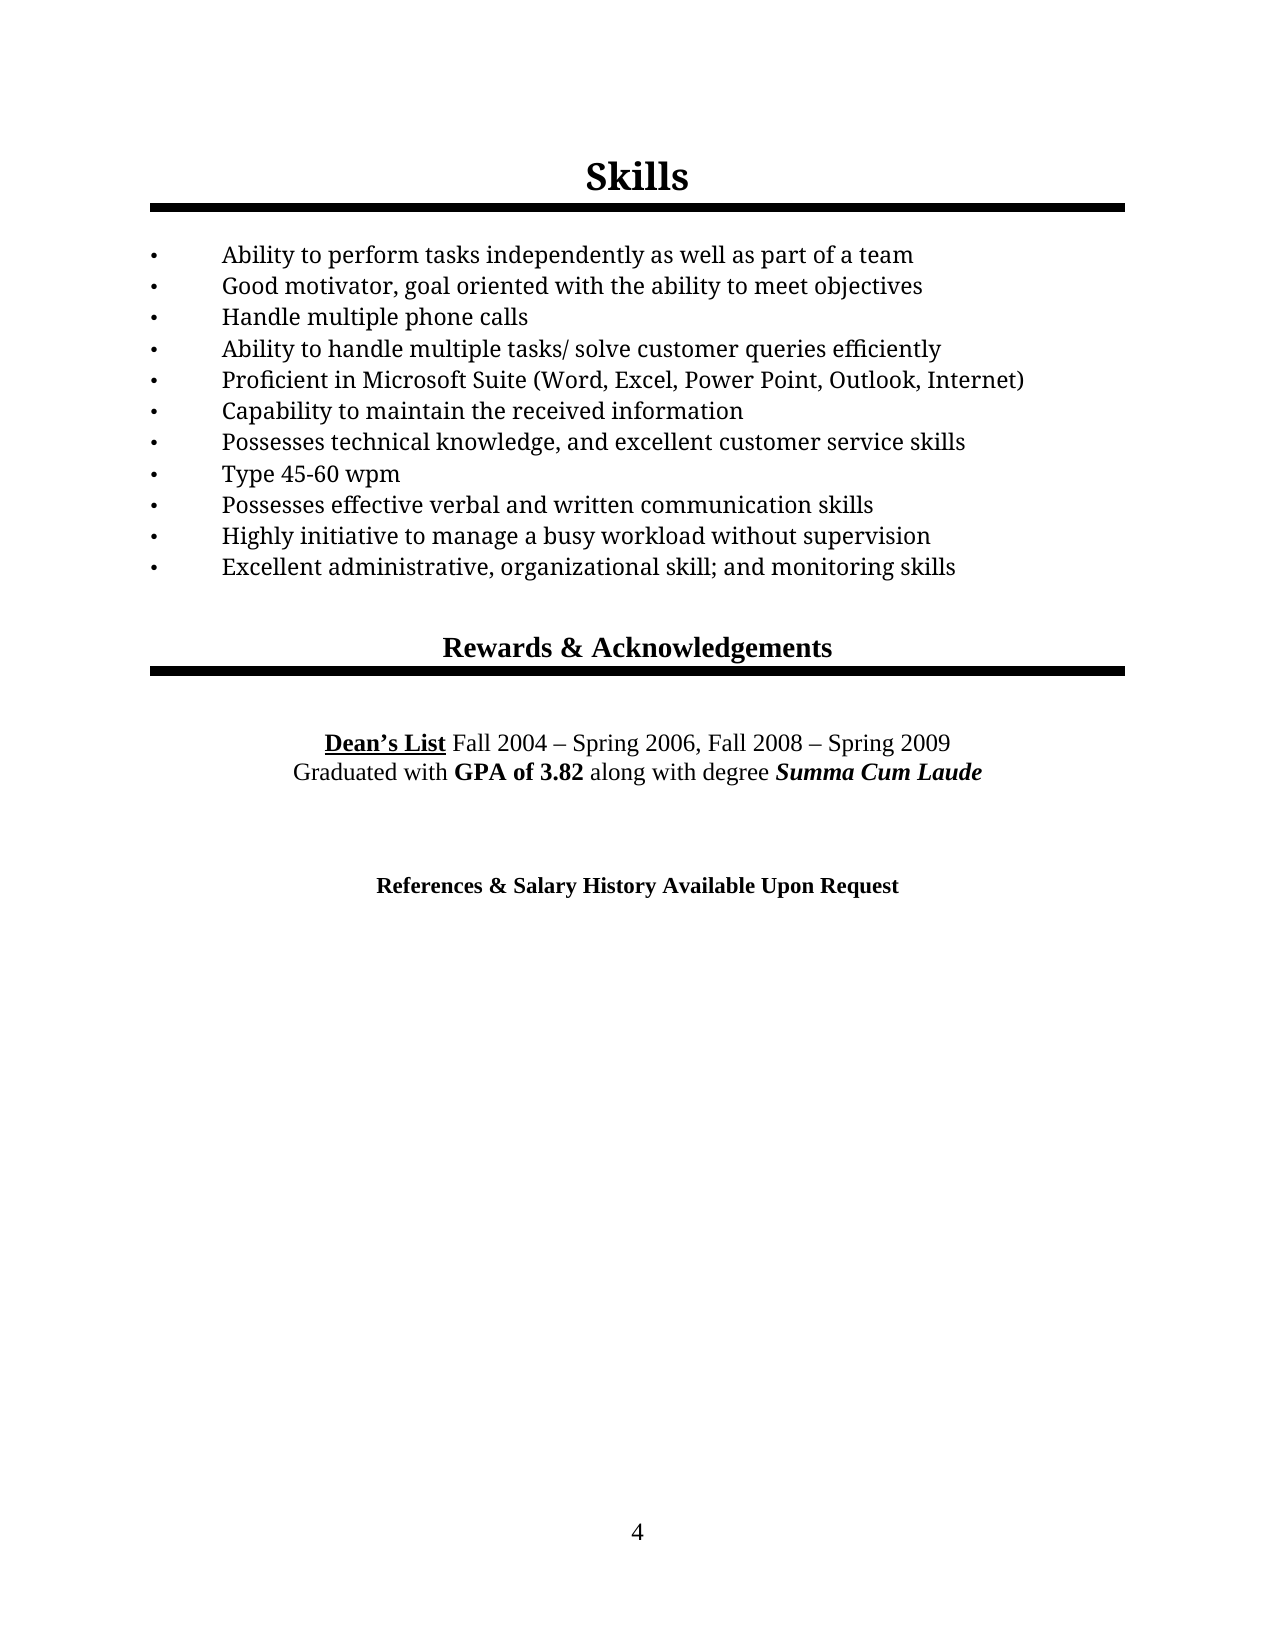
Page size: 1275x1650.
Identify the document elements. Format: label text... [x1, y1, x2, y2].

text Dean’s List Fall 2004 – Spring 2006, Fall 2008 – Spring 2009 [150, 728, 1125, 757]
text • Excellent administrative, organizational skill; and monitoring skills [150, 551, 1125, 583]
text References & Salary History Available Upon Request [150, 872, 1125, 898]
text • Good motivator, goal oriented with the ability to meet objectives [150, 270, 1125, 301]
text Skills [150, 150, 1125, 203]
text Graduated with GPA of 3.82 along with degree Summa Cum Laude [150, 757, 1125, 786]
text • Handle multiple phone calls [150, 301, 1125, 333]
text • Proficient in Microsoft Suite (Word, Excel, Power Point, Outlook, Internet) [150, 364, 1125, 395]
text Rewards & Acknowledgements [150, 631, 1125, 666]
text • Type 45-60 wpm [150, 458, 1125, 489]
text • Capability to maintain the received information [150, 395, 1125, 426]
text • Possesses technical knowledge, and excellent customer service skills [150, 426, 1125, 458]
text • Possesses effective verbal and written communication skills [150, 489, 1125, 520]
text • Ability to perform tasks independently as well as part of a team [150, 239, 1125, 270]
text • Ability to handle multiple tasks/ solve customer queries efficiently [150, 333, 1125, 364]
text • Highly initiative to manage a busy workload without supervision [150, 520, 1125, 551]
